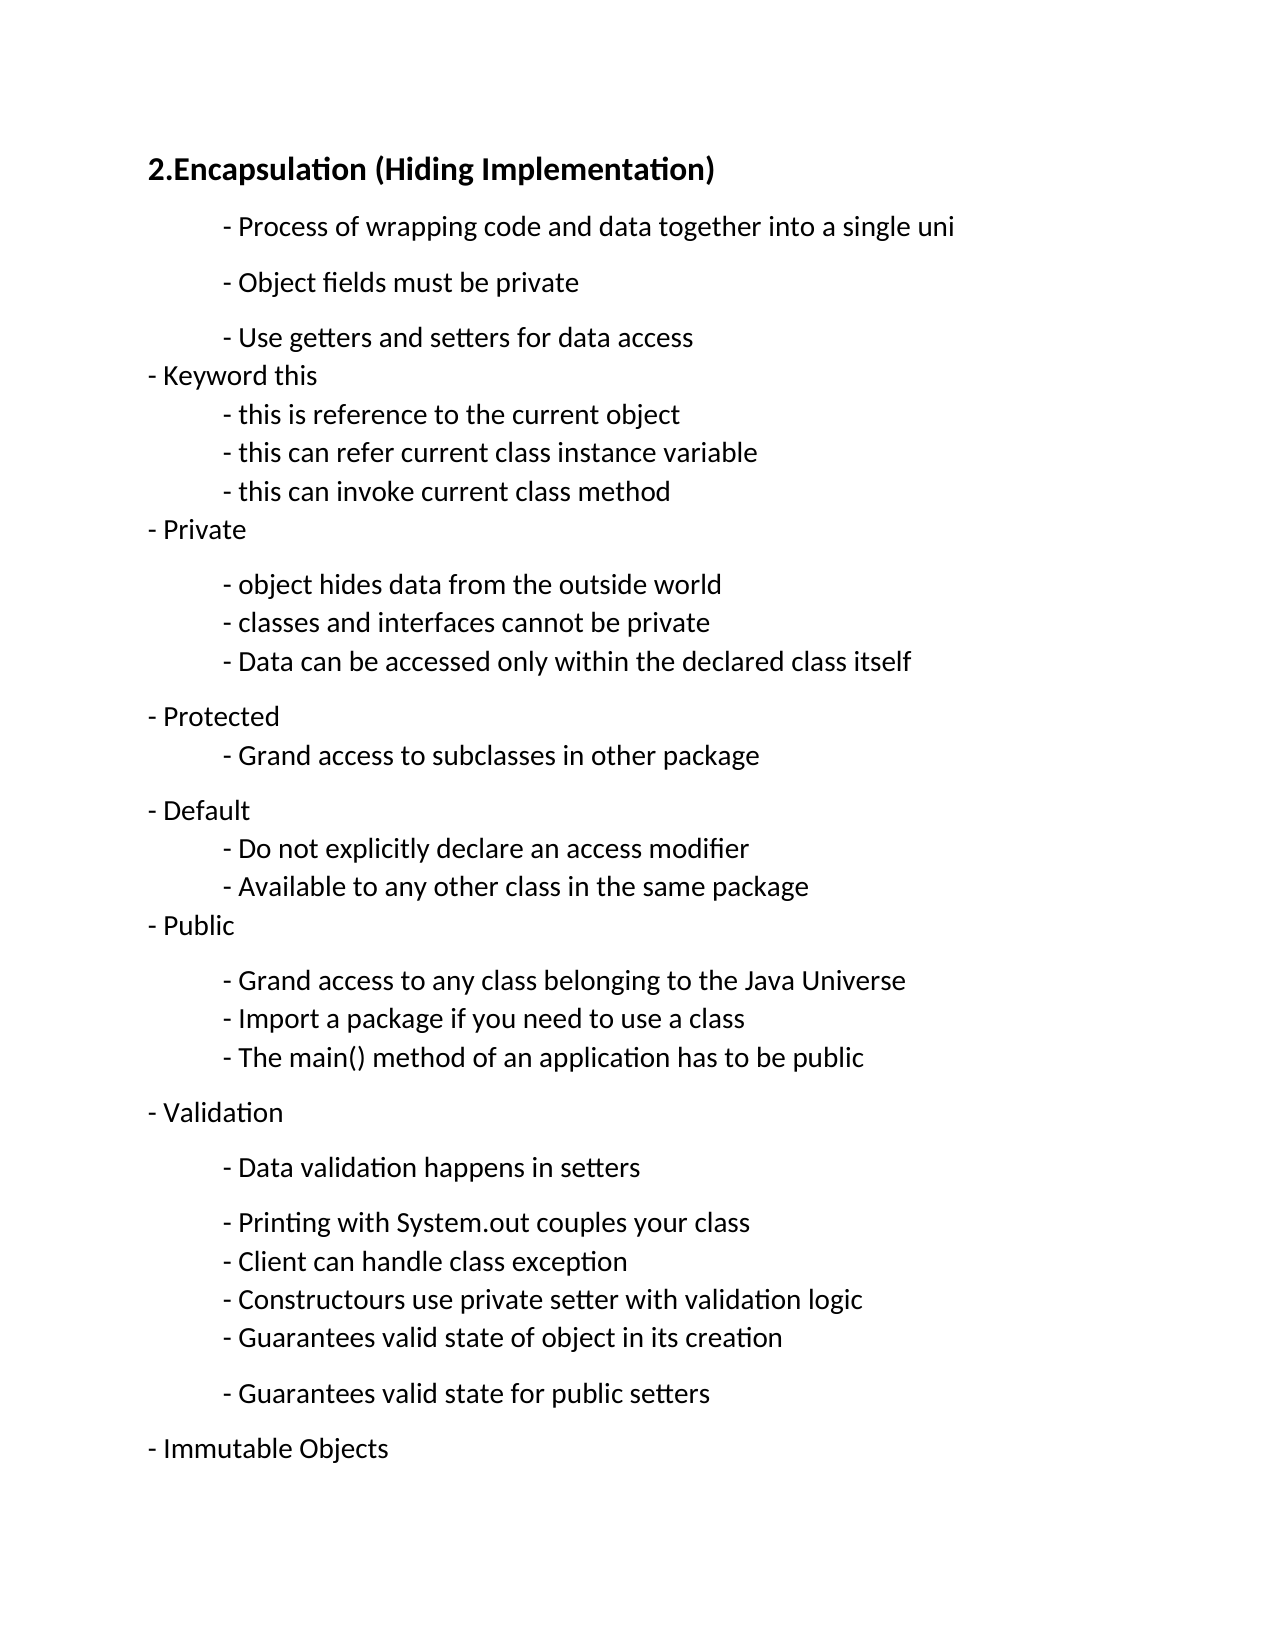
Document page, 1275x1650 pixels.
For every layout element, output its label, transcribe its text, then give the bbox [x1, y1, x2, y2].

text - Guarantees valid state for public setters [148, 1375, 1127, 1410]
text - Use getters and setters for data access - Keyword this - this is reference to the current object - this can refer current class instance variable - this can invoke current class method - Private [148, 319, 1127, 547]
text - Protected - Grand access to subclasses in other package [148, 698, 1127, 772]
text - Object fields must be private [148, 264, 1127, 299]
text - Default - Do not explicitly declare an access modifier - Available to any other class in the same package - Public [148, 792, 1127, 943]
text - Validation [148, 1094, 1127, 1130]
text - Printing with System.out couples your class - Client can handle class exception - Constructours use private setter with validation logic - Guarantees valid state of object in its creation [148, 1204, 1127, 1355]
text - Data validation happens in setters [148, 1149, 1127, 1185]
text - object hides data from the outside world - classes and interfaces cannot be private - Data can be accessed only within the declared class itself [223, 566, 1127, 679]
text - Immutable Objects [148, 1430, 1127, 1465]
text - Grand access to any class belonging to the Java Universe - Import a package if you need to use a class - The main() method of an application has to be public [223, 962, 1127, 1074]
text - Process of wrapping code and data together into a single uni [148, 208, 1127, 244]
text 2.Encapsulation (Hiding Implementation) [148, 148, 1127, 188]
